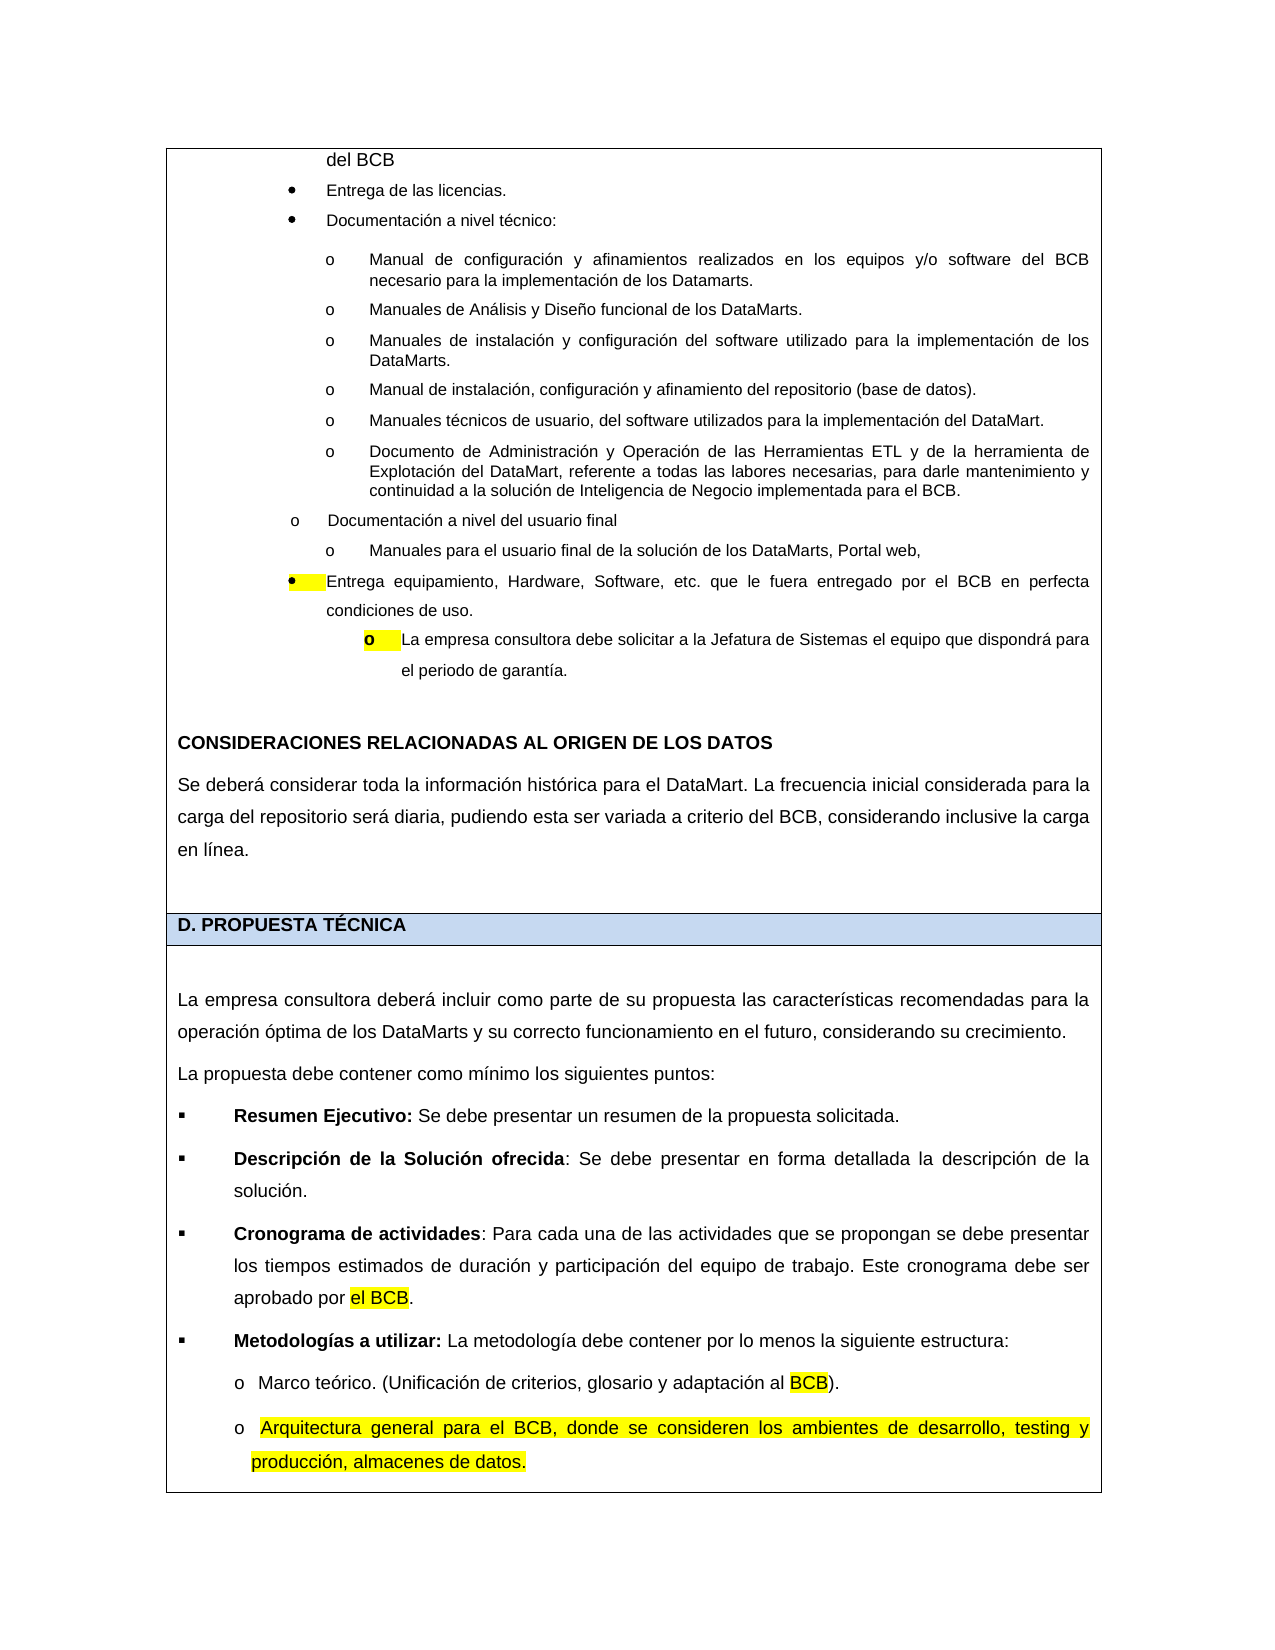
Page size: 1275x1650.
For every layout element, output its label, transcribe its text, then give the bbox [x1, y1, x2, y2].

table_cell D. PROPUESTA TÉCNICA [167, 914, 1101, 945]
